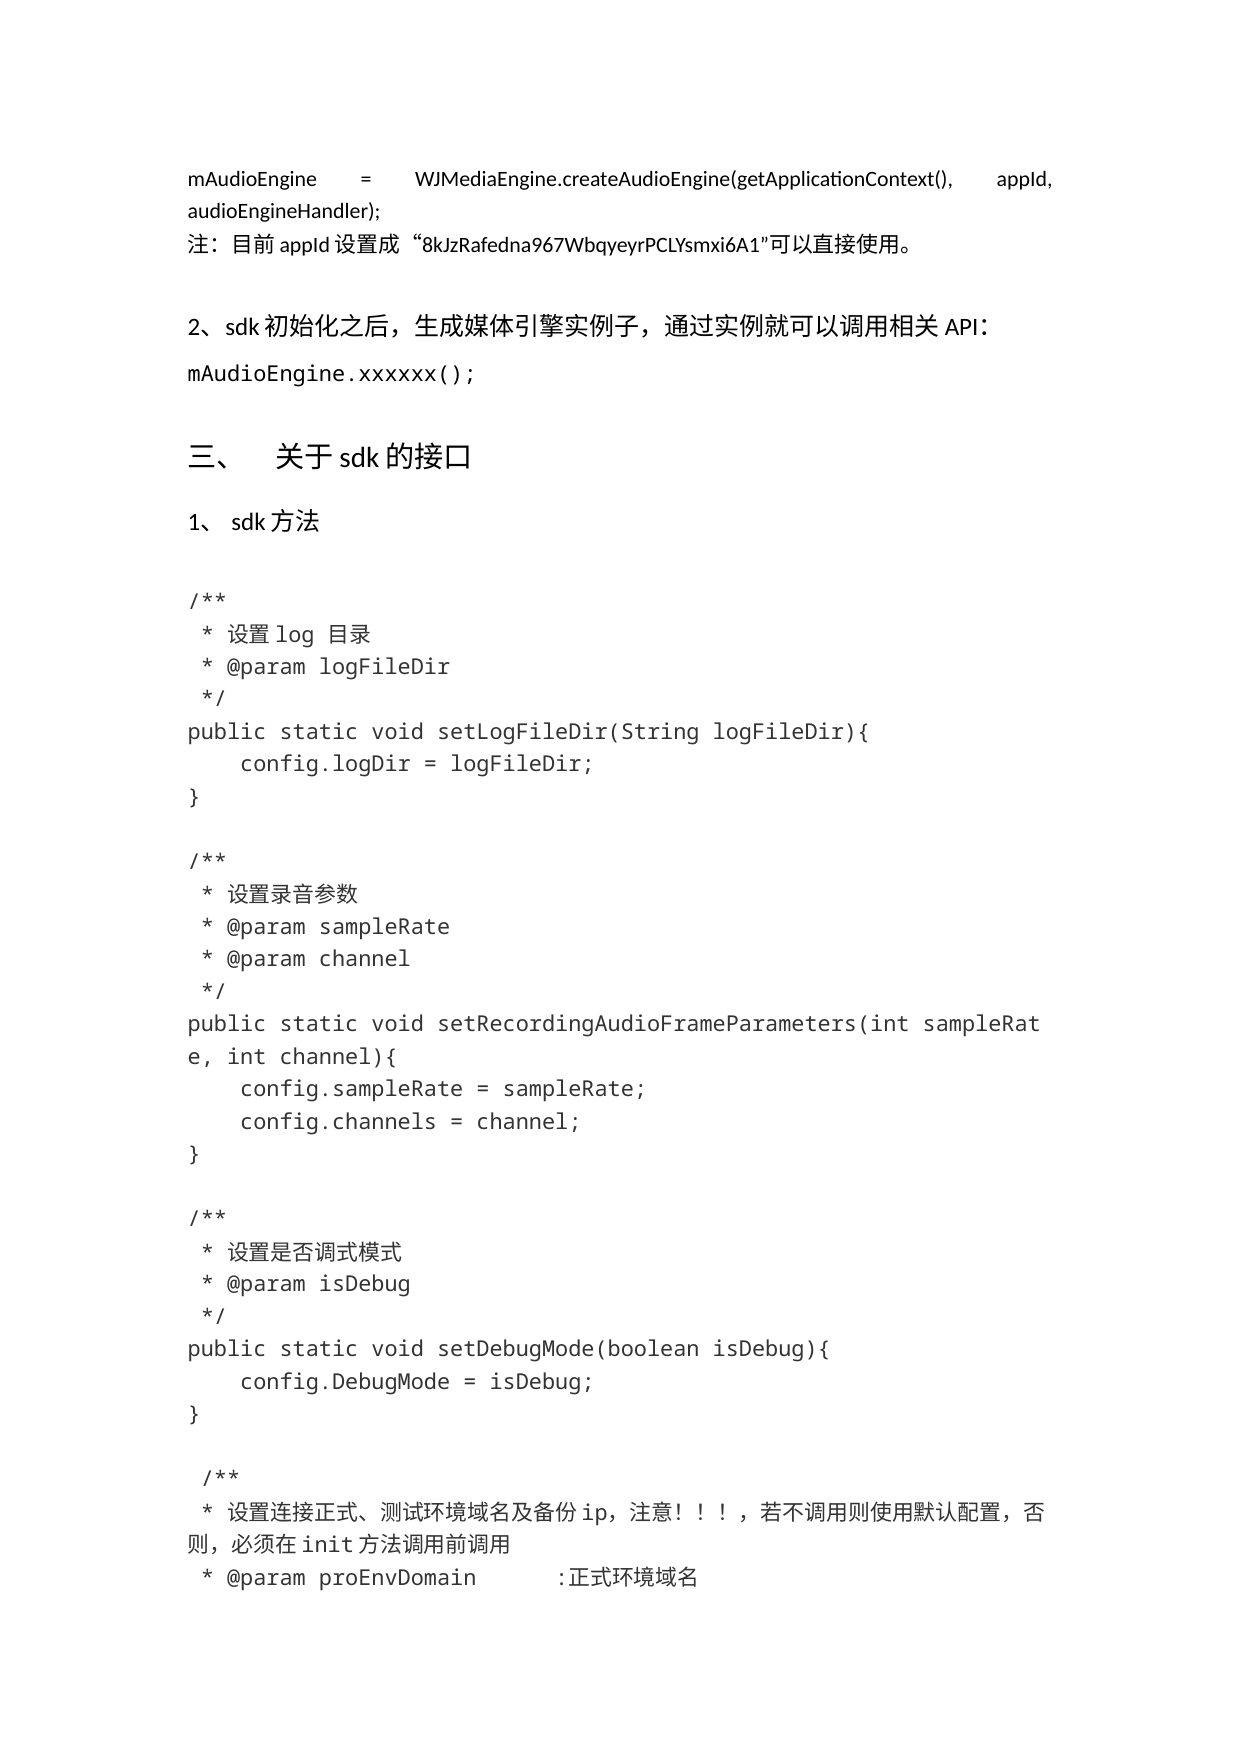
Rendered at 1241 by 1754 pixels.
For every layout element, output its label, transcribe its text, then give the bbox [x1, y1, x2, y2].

text public static void setRecordingAudioFrameParameters(int sampleRate, int channel){ [187, 1007, 1053, 1072]
text */ [187, 682, 1053, 714]
text public static void setDebugMode(boolean isDebug){ [187, 1332, 1053, 1364]
text mAudioEngine.xxxxxx(); [187, 357, 1053, 389]
text } [187, 1397, 1053, 1429]
text /** [187, 1462, 1053, 1494]
text config.channels = channel; [187, 1104, 1053, 1137]
text /** [187, 844, 1053, 877]
text config.sampleRate = sampleRate; [187, 1072, 1053, 1104]
text */ [187, 1299, 1053, 1332]
text * 设置log 目录 [187, 617, 1053, 649]
text config.DebugMode = isDebug; [187, 1364, 1053, 1397]
list sdk方法 [187, 487, 1053, 552]
text * @param isDebug [187, 1267, 1053, 1299]
text /** [187, 1202, 1053, 1234]
text public static void setLogFileDir(String logFileDir){ [187, 714, 1053, 747]
text } [187, 1137, 1053, 1169]
text } [187, 779, 1053, 812]
text * @param channel [187, 942, 1053, 974]
text * 设置是否调式模式 [187, 1234, 1053, 1267]
text mAudioEngine = WJMediaEngine.createAudioEngine(getApplicationContext(), appId, audioEngineHandler); [187, 162, 1053, 227]
text /** [187, 584, 1053, 617]
text * @param logFileDir [187, 649, 1053, 682]
text config.logDir = logFileDir; [187, 747, 1053, 779]
text * 设置连接正式、测试环境域名及备份ip，注意！！！，若不调用则使用默认配置，否则，必须在init方法调用前调用 [187, 1494, 1053, 1559]
text 注：目前appId设置成“8kJzRafedna967WbqyeyrPCLYsmxi6A1”可以直接使用。 [187, 227, 1053, 259]
text * @param proEnvDomain :正式环境域名 [187, 1559, 1053, 1592]
text * 设置录音参数 [187, 877, 1053, 909]
text */ [187, 974, 1053, 1007]
list 关于sdk的接口 [187, 422, 1053, 487]
text * @param sampleRate [187, 909, 1053, 942]
text 2、sdk初始化之后，生成媒体引擎实例子，通过实例就可以调用相关API： [187, 292, 1053, 357]
